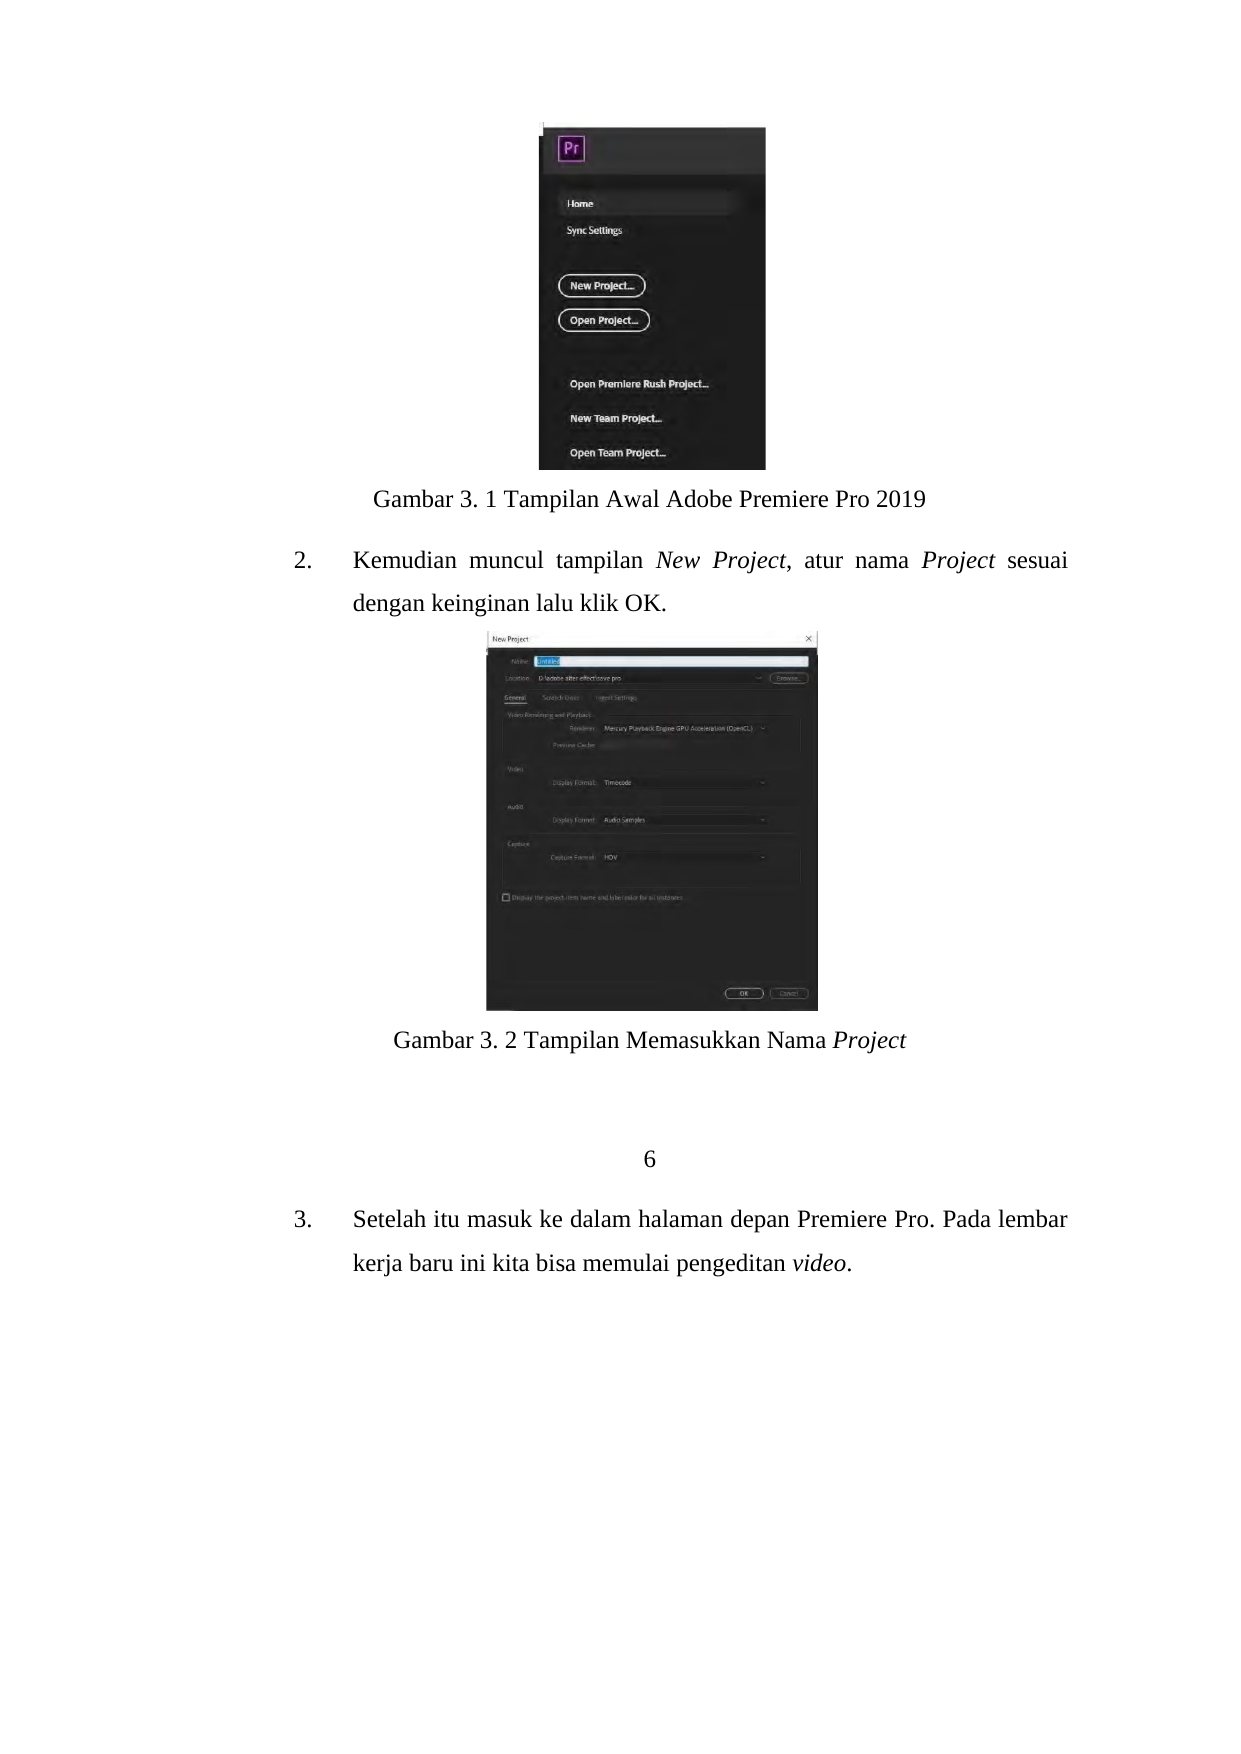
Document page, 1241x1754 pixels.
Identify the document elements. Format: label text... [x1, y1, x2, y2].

list Setelah itu masuk ke dalam halaman depan Premiere Pro. Pada lembar kerja baru ini kita bisa memulai pengeditan video. [294, 1204, 1068, 1276]
text Gambar 3. 2 Tampilan Memasukkan Nama Project [236, 1025, 1063, 1054]
text Gambar 3. 1 Tampilan Awal Adobe Premiere Pro 2019 [236, 484, 1063, 513]
text 6 [236, 1144, 1063, 1173]
picture [486, 631, 818, 1011]
list Kemudian muncul tampilan New Project, atur nama Project sesuai dengan keinginan lalu klik OK. [294, 545, 1068, 617]
picture [538, 122, 766, 470]
